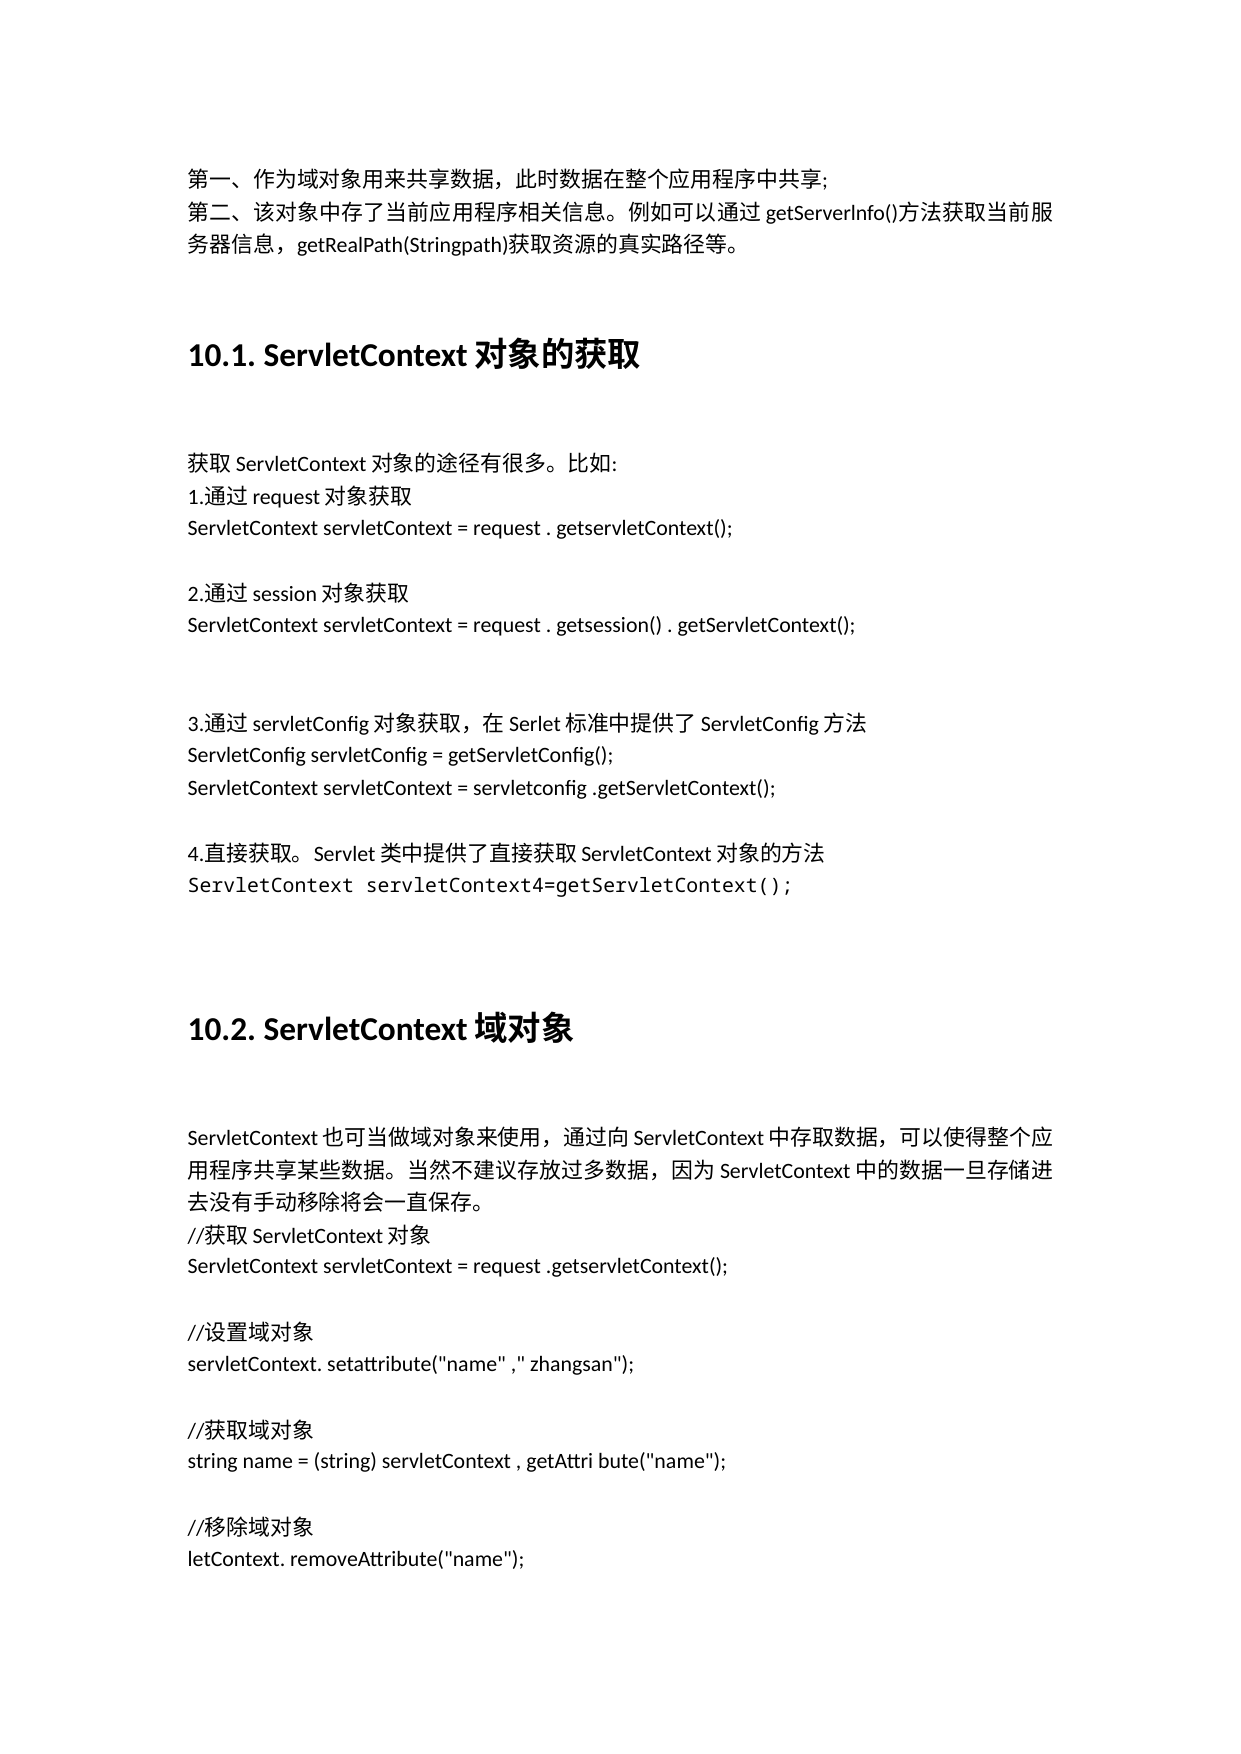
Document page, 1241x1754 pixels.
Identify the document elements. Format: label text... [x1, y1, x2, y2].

list string name = (string) servletContext , getAttri bute("name"); [187, 1445, 1053, 1477]
text ServletConfig servletConfig = getServletConfig(); [187, 738, 1053, 771]
list letContext. removeAttribute("name"); [187, 1542, 1053, 1575]
text ServletContext servletContext = request . getservletContext(); [187, 511, 1053, 543]
list //设置域对象 [187, 1315, 1053, 1347]
text ServletContext servletContext = request . getsession() . getServletContext(); [187, 608, 1053, 641]
text ServletContext servletContext = servletconfig .getServletContext(); [187, 771, 1053, 803]
text 1.通过request对象获取 [187, 478, 1053, 511]
list //移除域对象 [187, 1510, 1053, 1542]
subtitle 10.2. ServletContext域对象 [187, 993, 1053, 1058]
subtitle 10.1. ServletContext对象的获取 [187, 319, 1053, 384]
list 4.直接获取。Servlet类中提供了直接获取ServletContext对象的方法 [187, 836, 1053, 868]
list servletContext. setattribute("name" ," zhangsan"); [187, 1347, 1053, 1380]
list //获取ServletContext对象 [187, 1217, 1053, 1250]
list ServletContext servletContext = request .getservletContext(); [187, 1250, 1053, 1282]
text 获取ServletContext对象的途径有很多。比如: [187, 446, 1053, 478]
list //获取域对象 [187, 1412, 1053, 1445]
list ServletContext也可当做域对象来使用，通过向ServletContext中存取数据，可以使得整个应用程序共享某些数据。当然不建议存放过多数据，因为ServletContext中的数据一旦存储进去没有手动移除将会一直保存。 [187, 1120, 1053, 1217]
list 该对象中存了当前应用程序相关信息。例如可以通过getServerlnfo()方法获取当前服务器信息，getRealPath(Stringpath)获取资源的真实路径等。 [187, 194, 1053, 259]
text 第一、作为域对象用来共享数据，此时数据在整个应用程序中共享; [187, 162, 1053, 194]
text 3.通过servletConfig对象获取，在Serlet标准中提供了ServletConfig方法 [187, 706, 1053, 738]
text ServletContext servletContext4=getServletContext(); [187, 868, 1053, 901]
text 2.通过session对象获取 [187, 576, 1053, 608]
